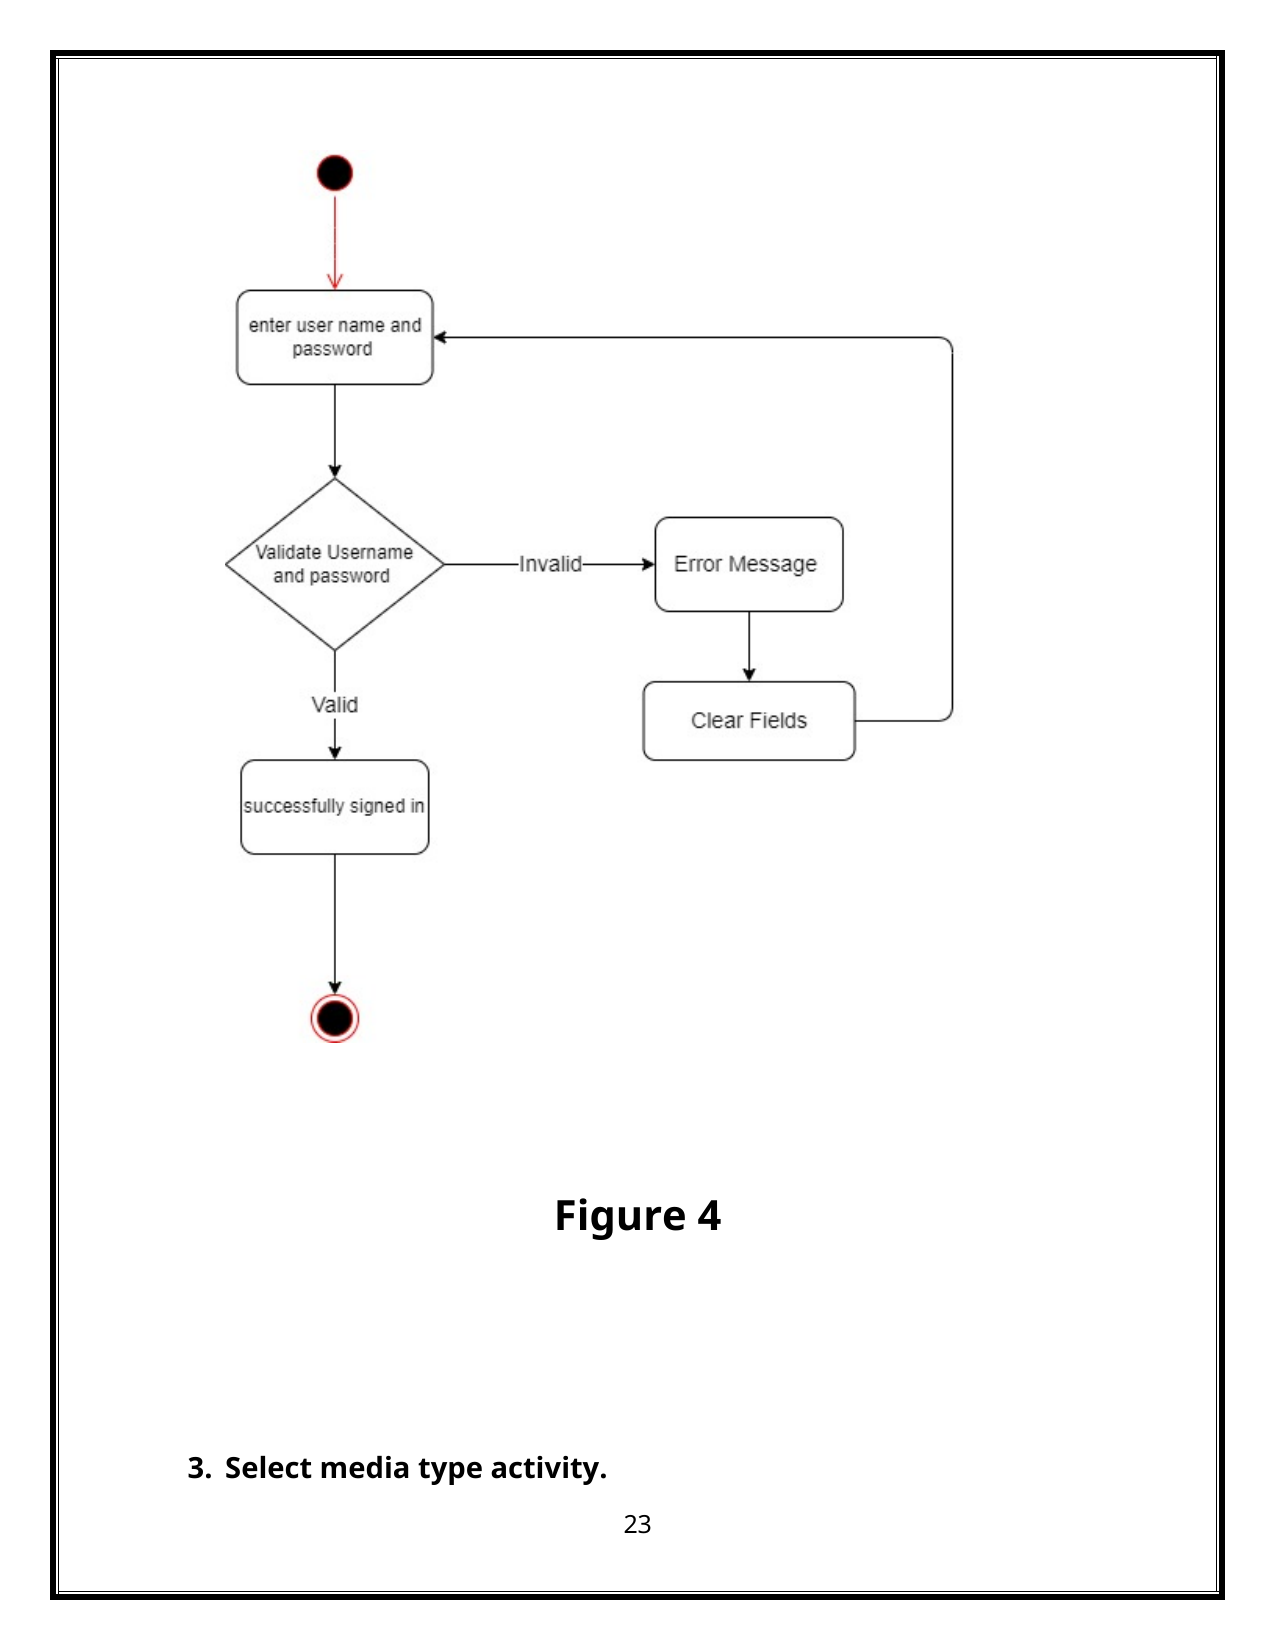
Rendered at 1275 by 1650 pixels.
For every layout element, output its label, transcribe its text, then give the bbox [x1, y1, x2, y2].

picture [225, 150, 966, 1043]
list Select media type activity. [187, 1448, 1125, 1487]
